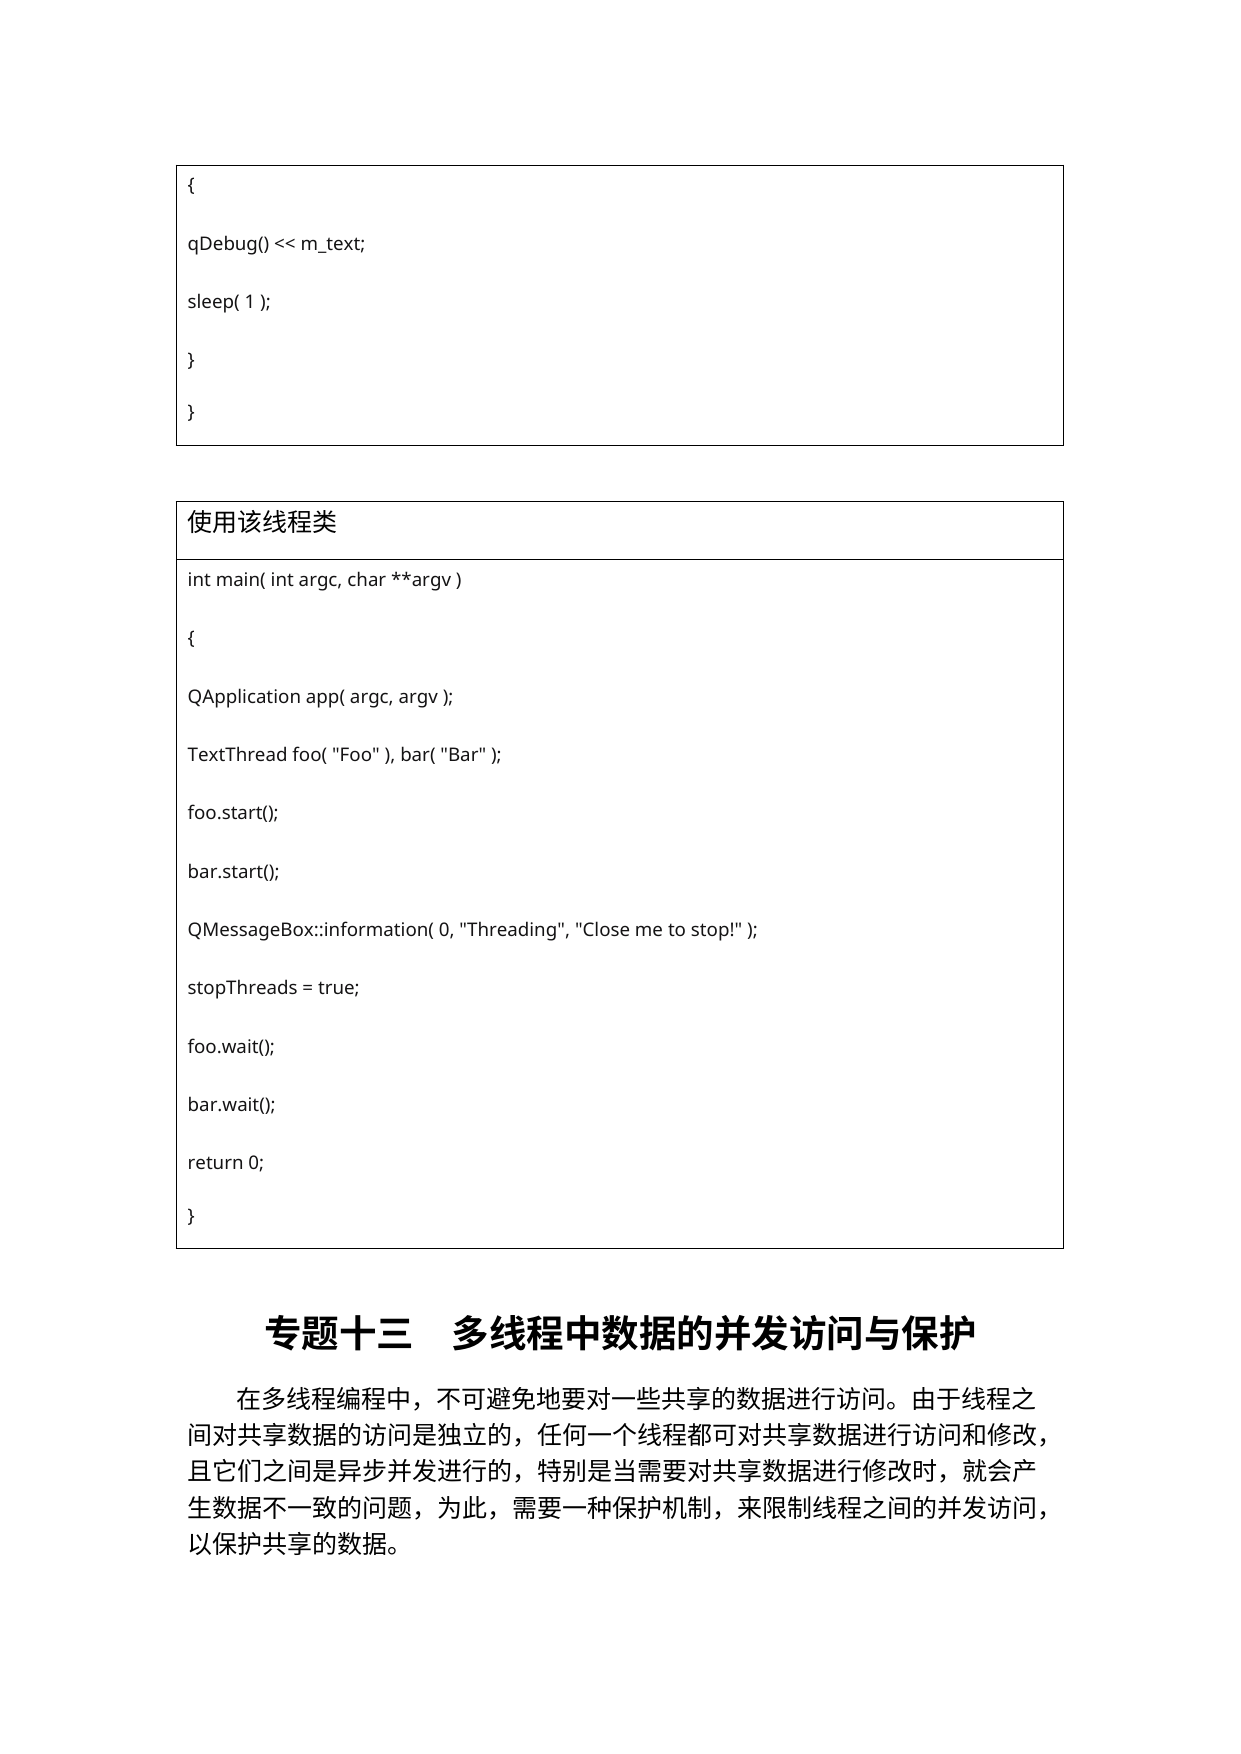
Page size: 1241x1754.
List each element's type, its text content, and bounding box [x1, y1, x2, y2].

table_cell int main( int argc, char **argv ) { QApplication app( argc, argv ); TextThread foo( "Foo" ), bar( "Bar" ); foo.start(); bar.start(); QMessageBox::information( 0, "Threading", "Close me to stop!" ); stopThreads = true; foo.wait(); bar.wait(); return 0; } [177, 560, 1063, 1248]
text 专题十三 多线程中数据的并发访问与保护 [187, 1304, 1053, 1358]
text 在多线程编程中，不可避免地要对一些共享的数据进行访问。由于线程之间对共享数据的访问是独立的，任何一个线程都可对共享数据进行访问和修改，且它们之间是异步并发进行的，特别是当需要对共享数据进行修改时，就会产生数据不一致的问题，为此，需要一种保护机制，来限制线程之间的并发访问，以保护共享的数据。 [187, 1379, 1053, 1561]
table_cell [177, 166, 1063, 445]
table_header 使用该线程类 [177, 502, 1063, 559]
